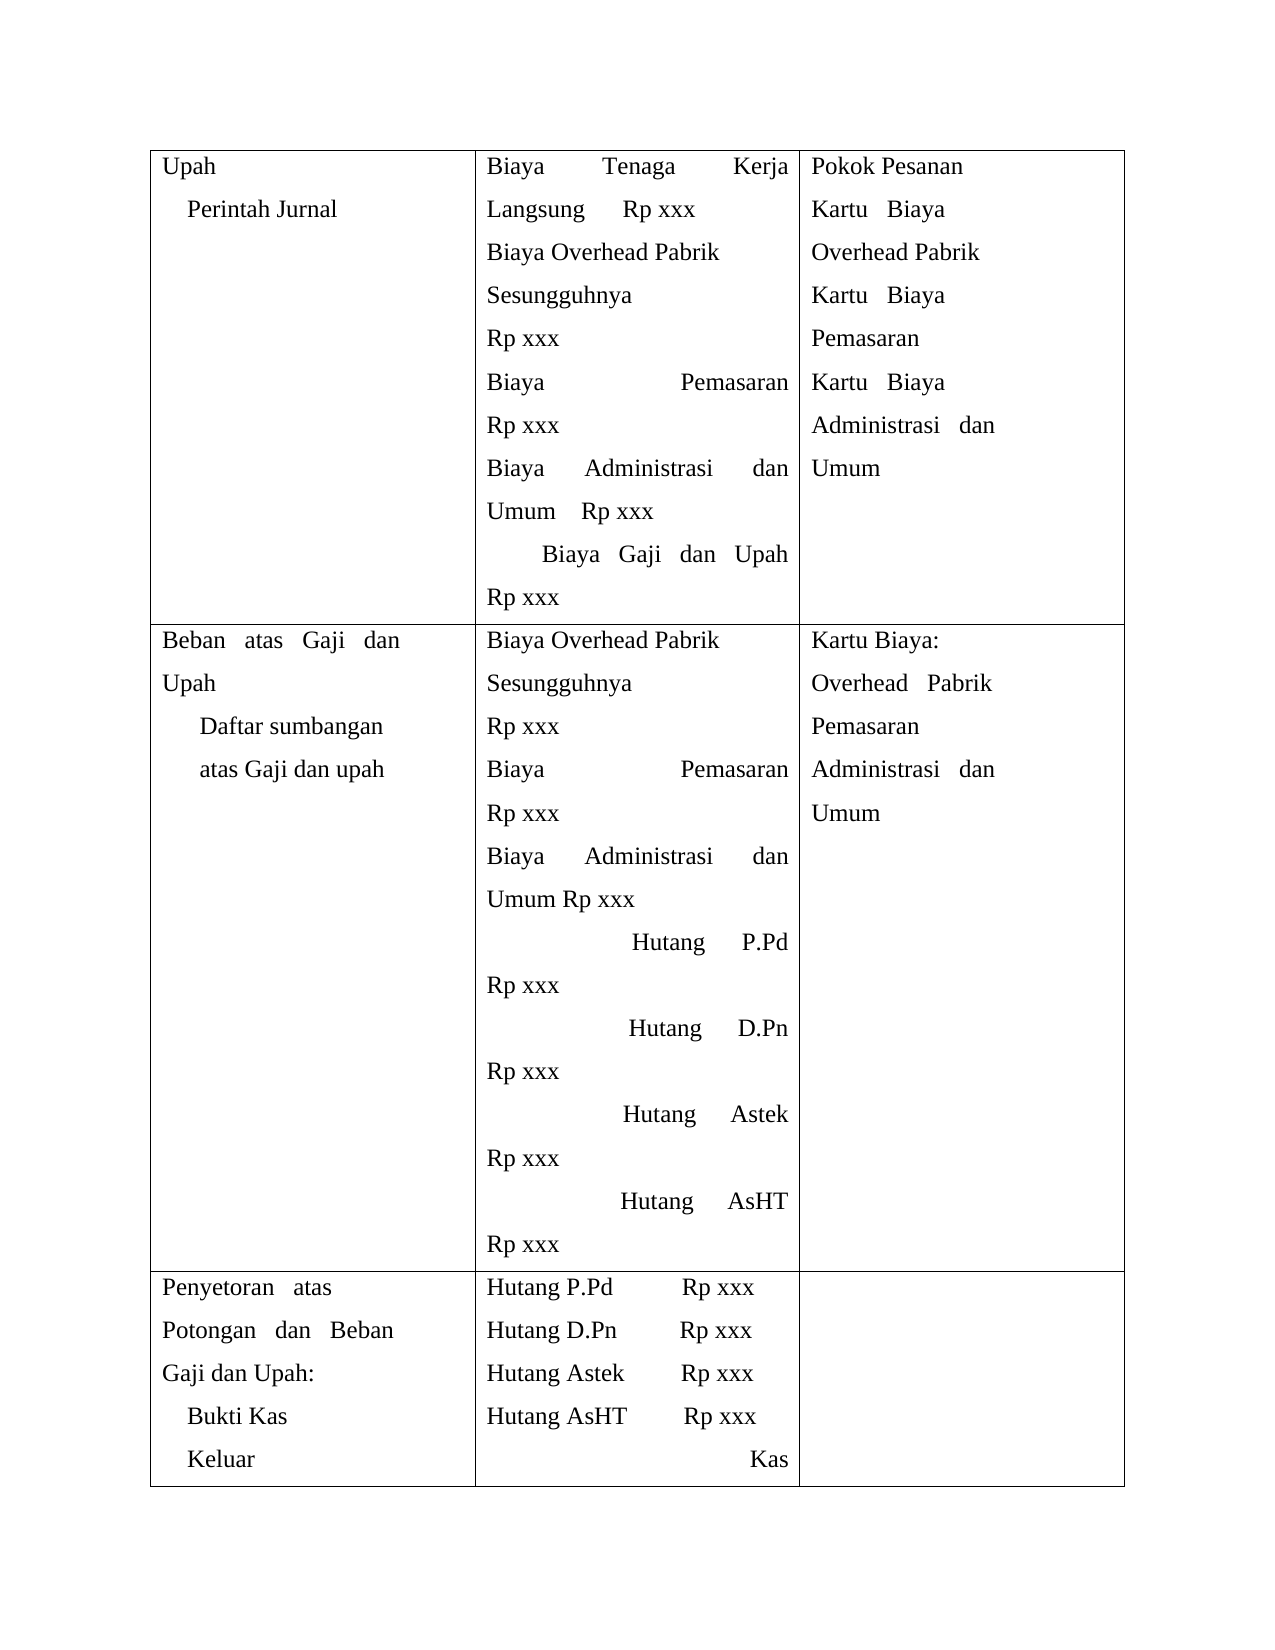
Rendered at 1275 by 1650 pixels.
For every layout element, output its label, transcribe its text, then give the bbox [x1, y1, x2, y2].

table_cell Kartu Biaya: Overhead Pabrik Pemasaran Administrasi dan Umum [800, 625, 1124, 1271]
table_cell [800, 151, 1124, 624]
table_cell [151, 1272, 475, 1486]
table_cell Beban atas Gaji dan Upah Daftar sumbangan atas Gaji dan upah [151, 625, 475, 1271]
table_cell [800, 1272, 1124, 1486]
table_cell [151, 151, 475, 624]
table_cell Biaya Overhead Pabrik Sesungguhnya Rp xxx Biaya Pemasaran Rp xxx Biaya Administrasi dan Umum Rp xxx Hutang P.Pd Rp xxx Hutang D.Pn Rp xxx Hutang Astek Rp xxx Hutang AsHT Rp xxx [476, 625, 799, 1271]
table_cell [476, 151, 799, 624]
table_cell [476, 1272, 799, 1486]
